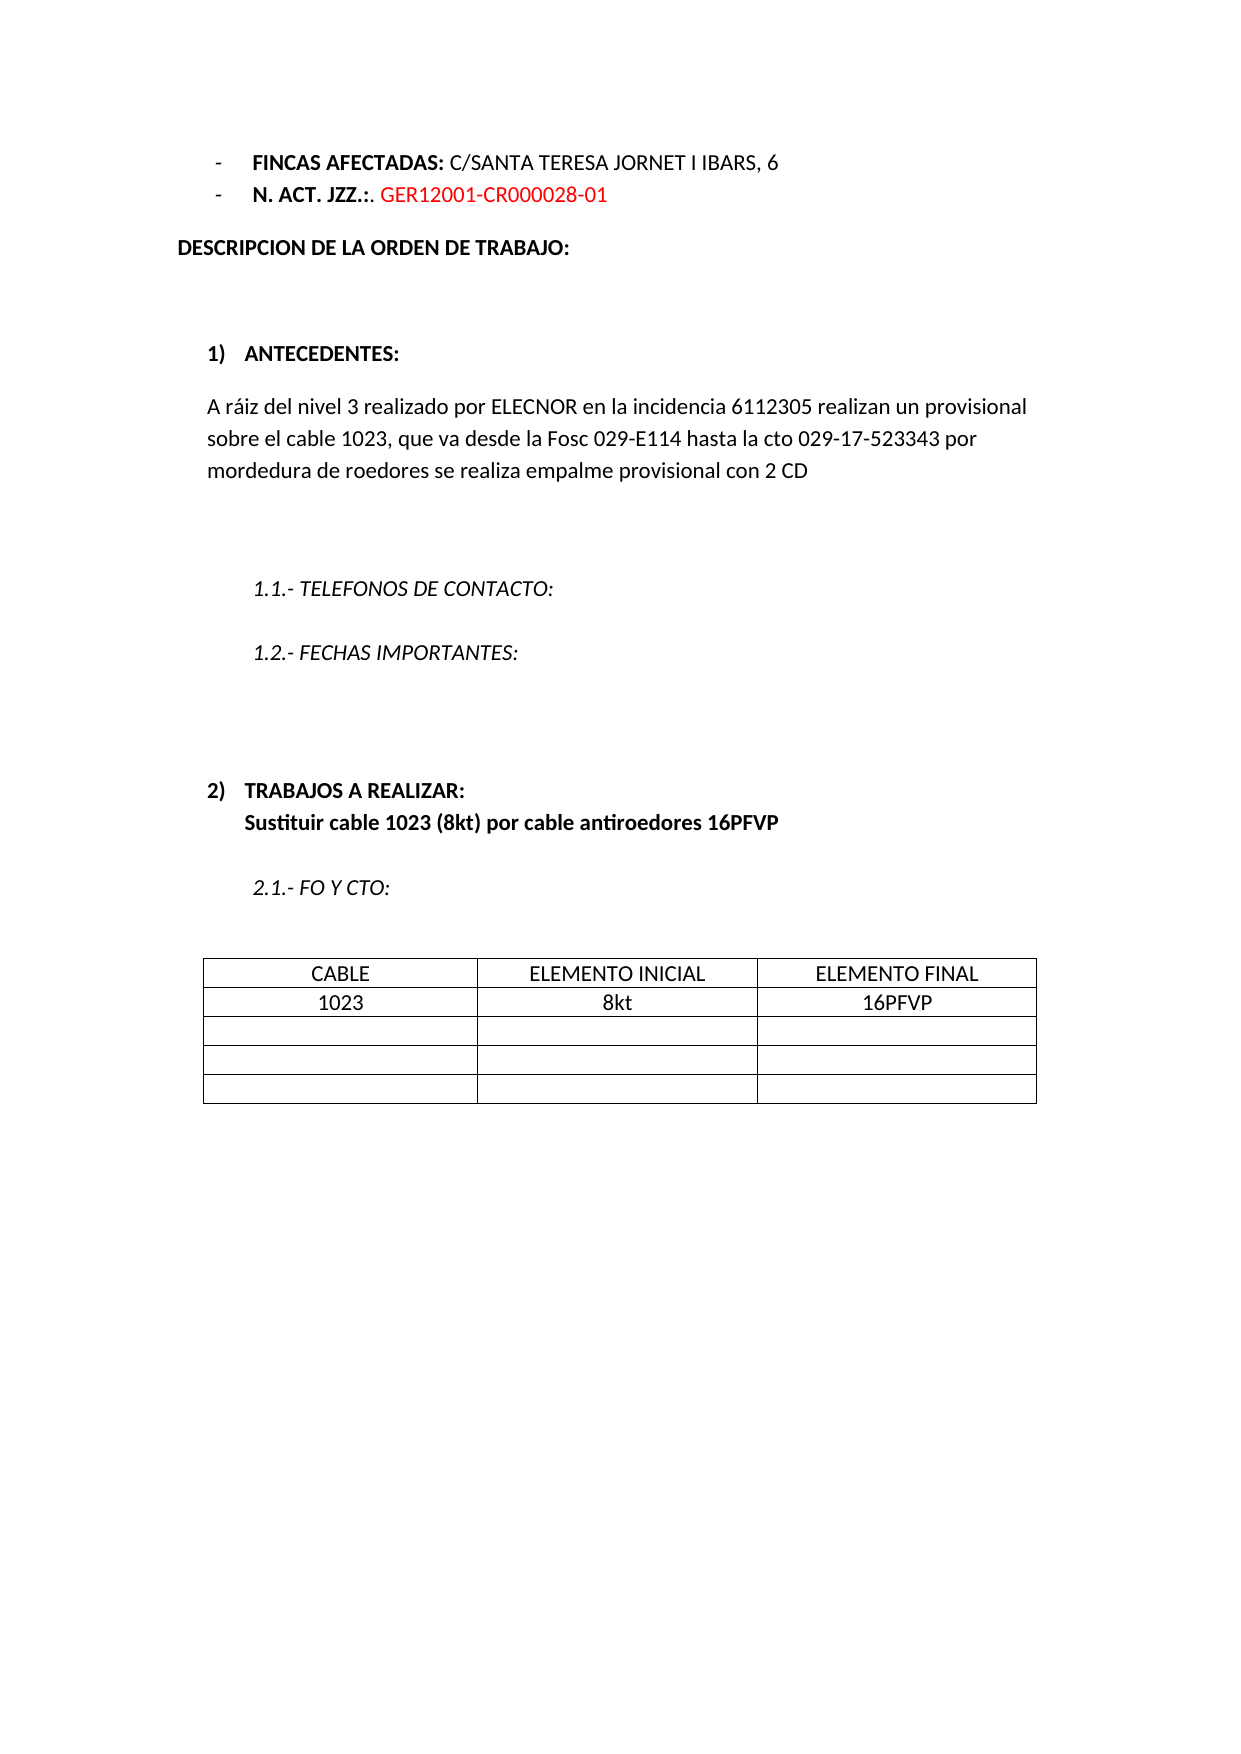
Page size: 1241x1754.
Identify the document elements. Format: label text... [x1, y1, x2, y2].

table_cell [478, 1017, 757, 1045]
table_cell 1023 [204, 988, 477, 1016]
table_cell [478, 1075, 757, 1103]
table_cell [204, 1017, 477, 1045]
table_cell [204, 1075, 477, 1103]
table_cell [478, 1046, 757, 1074]
list Sustituir cable 1023 (8kt) por cable antiroedores 16PFVP [244, 808, 1063, 836]
list N. ACT. JZZ.:. GER12001-CR000028-01 [215, 180, 1063, 208]
table_header ELEMENTO INICIAL [478, 959, 757, 987]
table_cell 16PFVP [758, 988, 1036, 1016]
list 1.1.- TELEFONOS DE CONTACTO: [252, 574, 1063, 602]
text A ráiz del nivel 3 realizado por ELECNOR en la incidencia 6112305 realizan un provisional sobre el cable 1023, que va desde la Fosc 029-E114 hasta la cto 029-17-523343 por mordedura de roedores se realiza empalme provisional con 2 CD [207, 392, 1063, 484]
table_header ELEMENTO FINAL [758, 959, 1036, 987]
table_cell [758, 1017, 1036, 1045]
text DESCRIPCION DE LA ORDEN DE TRABAJO: [177, 233, 1063, 261]
table_cell [758, 1075, 1036, 1103]
list 1.2.- FECHAS IMPORTANTES: [252, 638, 1063, 666]
table_cell 8kt [478, 988, 757, 1016]
table_cell [204, 1046, 477, 1074]
list TRABAJOS A REALIZAR: [207, 776, 1063, 804]
table_header CABLE [204, 959, 477, 987]
table_cell [758, 1046, 1036, 1074]
list FINCAS AFECTADAS: C/SANTA TERESA JORNET I IBARS, 6 [215, 148, 1063, 176]
list 2.1.- FO Y CTO: [252, 873, 1063, 901]
list ANTECEDENTES: [207, 339, 1063, 367]
